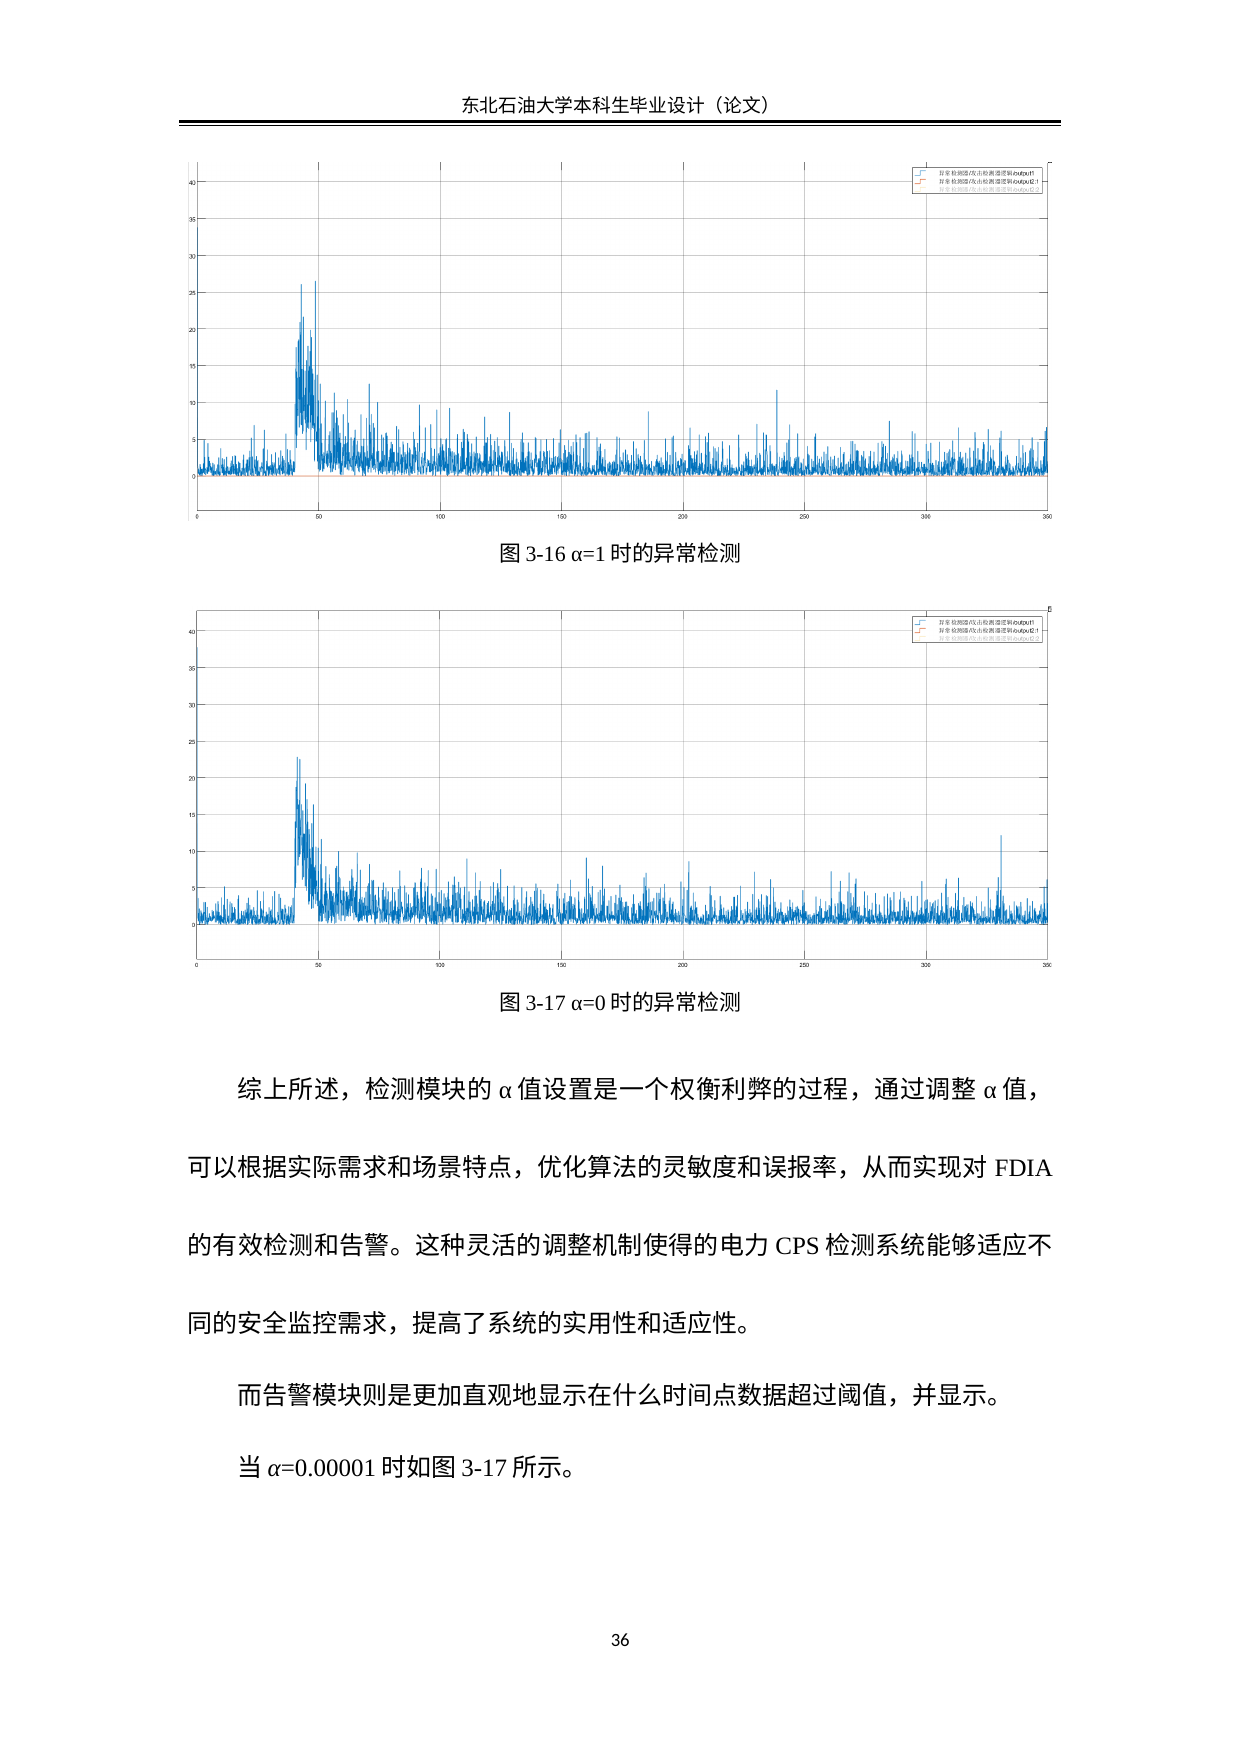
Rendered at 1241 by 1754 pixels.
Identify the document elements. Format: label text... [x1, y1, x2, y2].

text 当α=0.00001时如图3-17所示。 [187, 1433, 1053, 1498]
text 图3-17 α=0时的异常检测 [187, 985, 1053, 1016]
picture [188, 162, 1052, 521]
picture [188, 606, 1052, 969]
text 而告警模块则是更加直观地显示在什么时间点数据超过阈值，并显示。 [187, 1361, 1053, 1426]
text 综上所述，检测模块的α值设置是一个权衡利弊的过程，通过调整α值，可以根据实际需求和场景特点，优化算法的灵敏度和误报率，从而实现对FDIA的有效检测和告警。这种灵活的调整机制使得的电力CPS检测系统能够适应不同的安全监控需求，提高了系统的实用性和适应性。 [187, 1055, 1053, 1354]
text 图3-16 α=1时的异常检测 [187, 536, 1053, 568]
